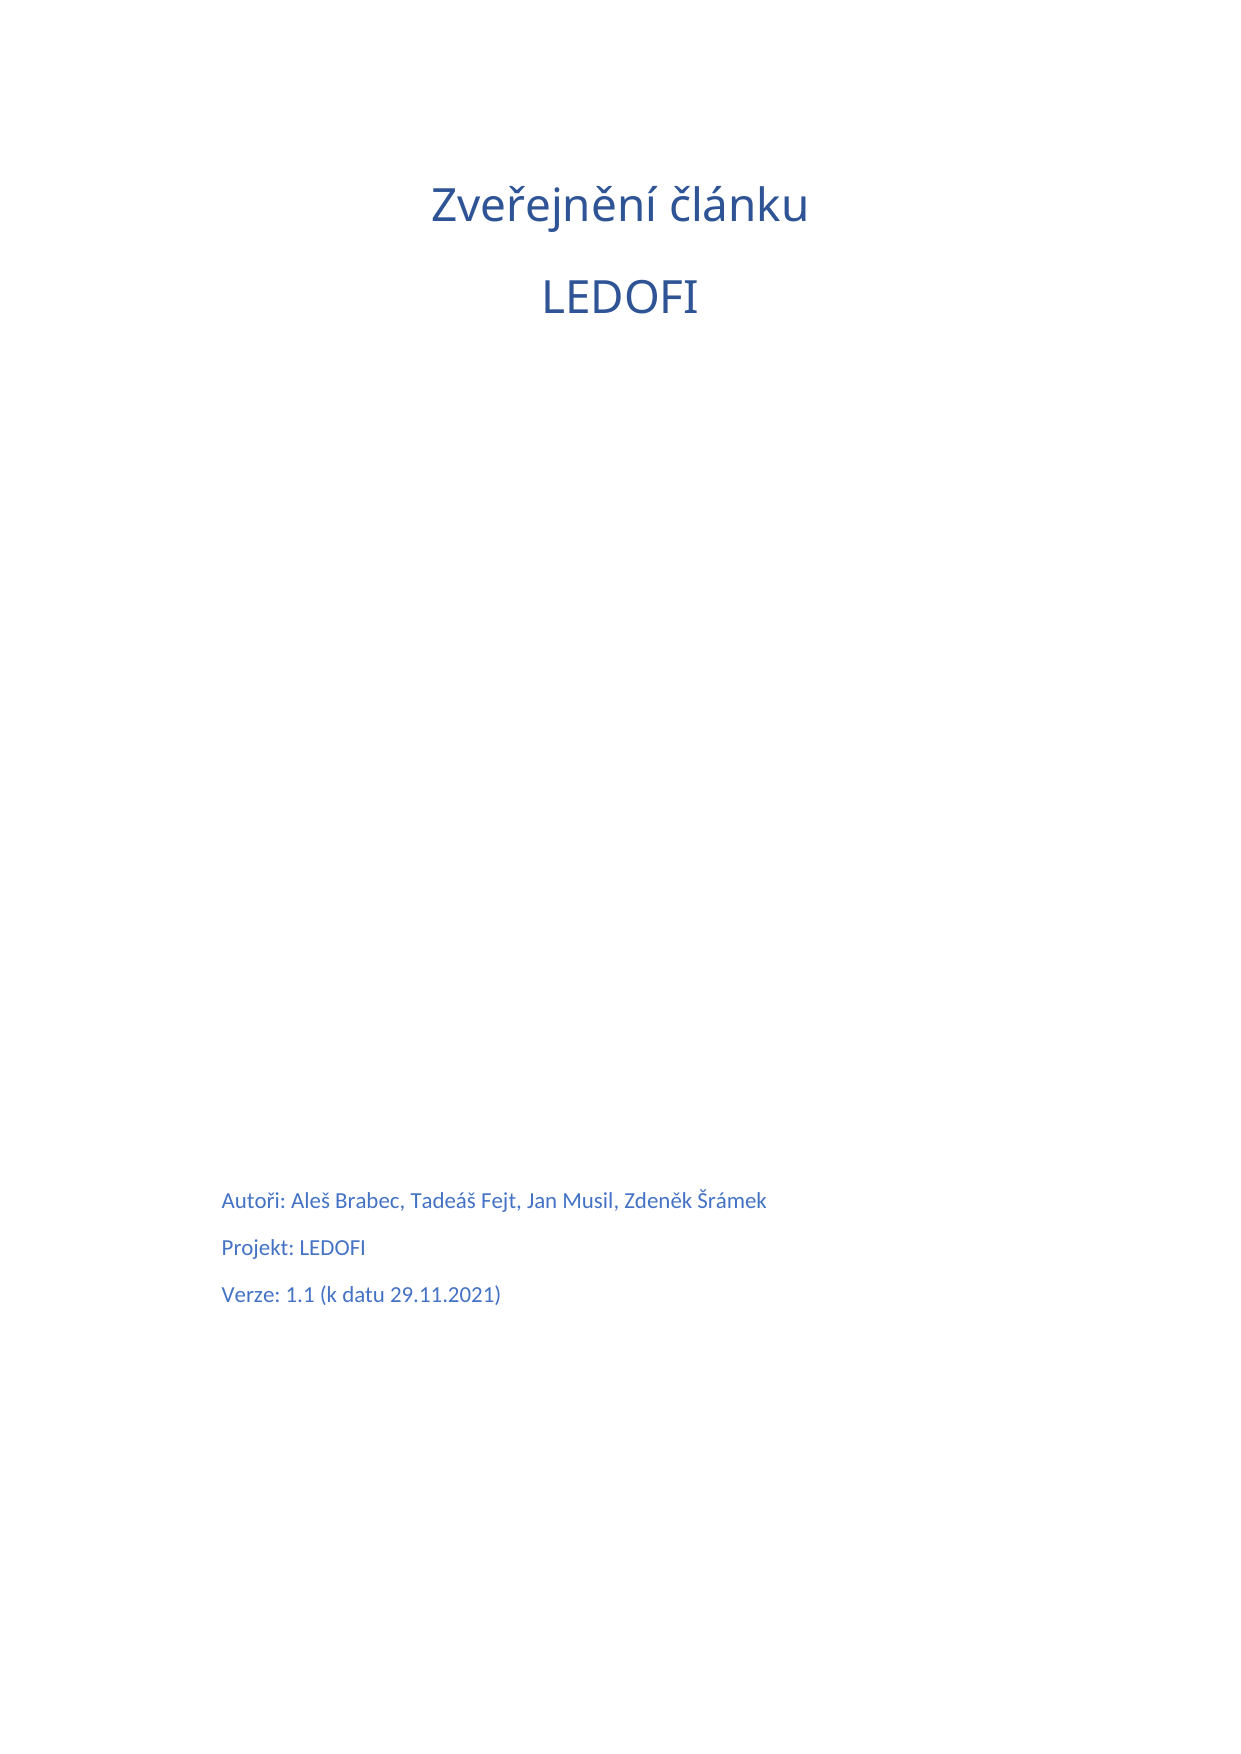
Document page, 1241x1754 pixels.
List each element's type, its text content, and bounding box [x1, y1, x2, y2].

text Autoři: Aleš Brabec, Tadeáš Fejt, Jan Musil, Zdeněk Šrámek [148, 1186, 1093, 1214]
text Verze: 1.1 (k datu 29.11.2021) [148, 1280, 1093, 1308]
text Projekt: LEDOFI [148, 1233, 1093, 1261]
subtitle Zveřejnění článku [148, 173, 1093, 235]
subtitle LEDOFI [148, 265, 1093, 327]
